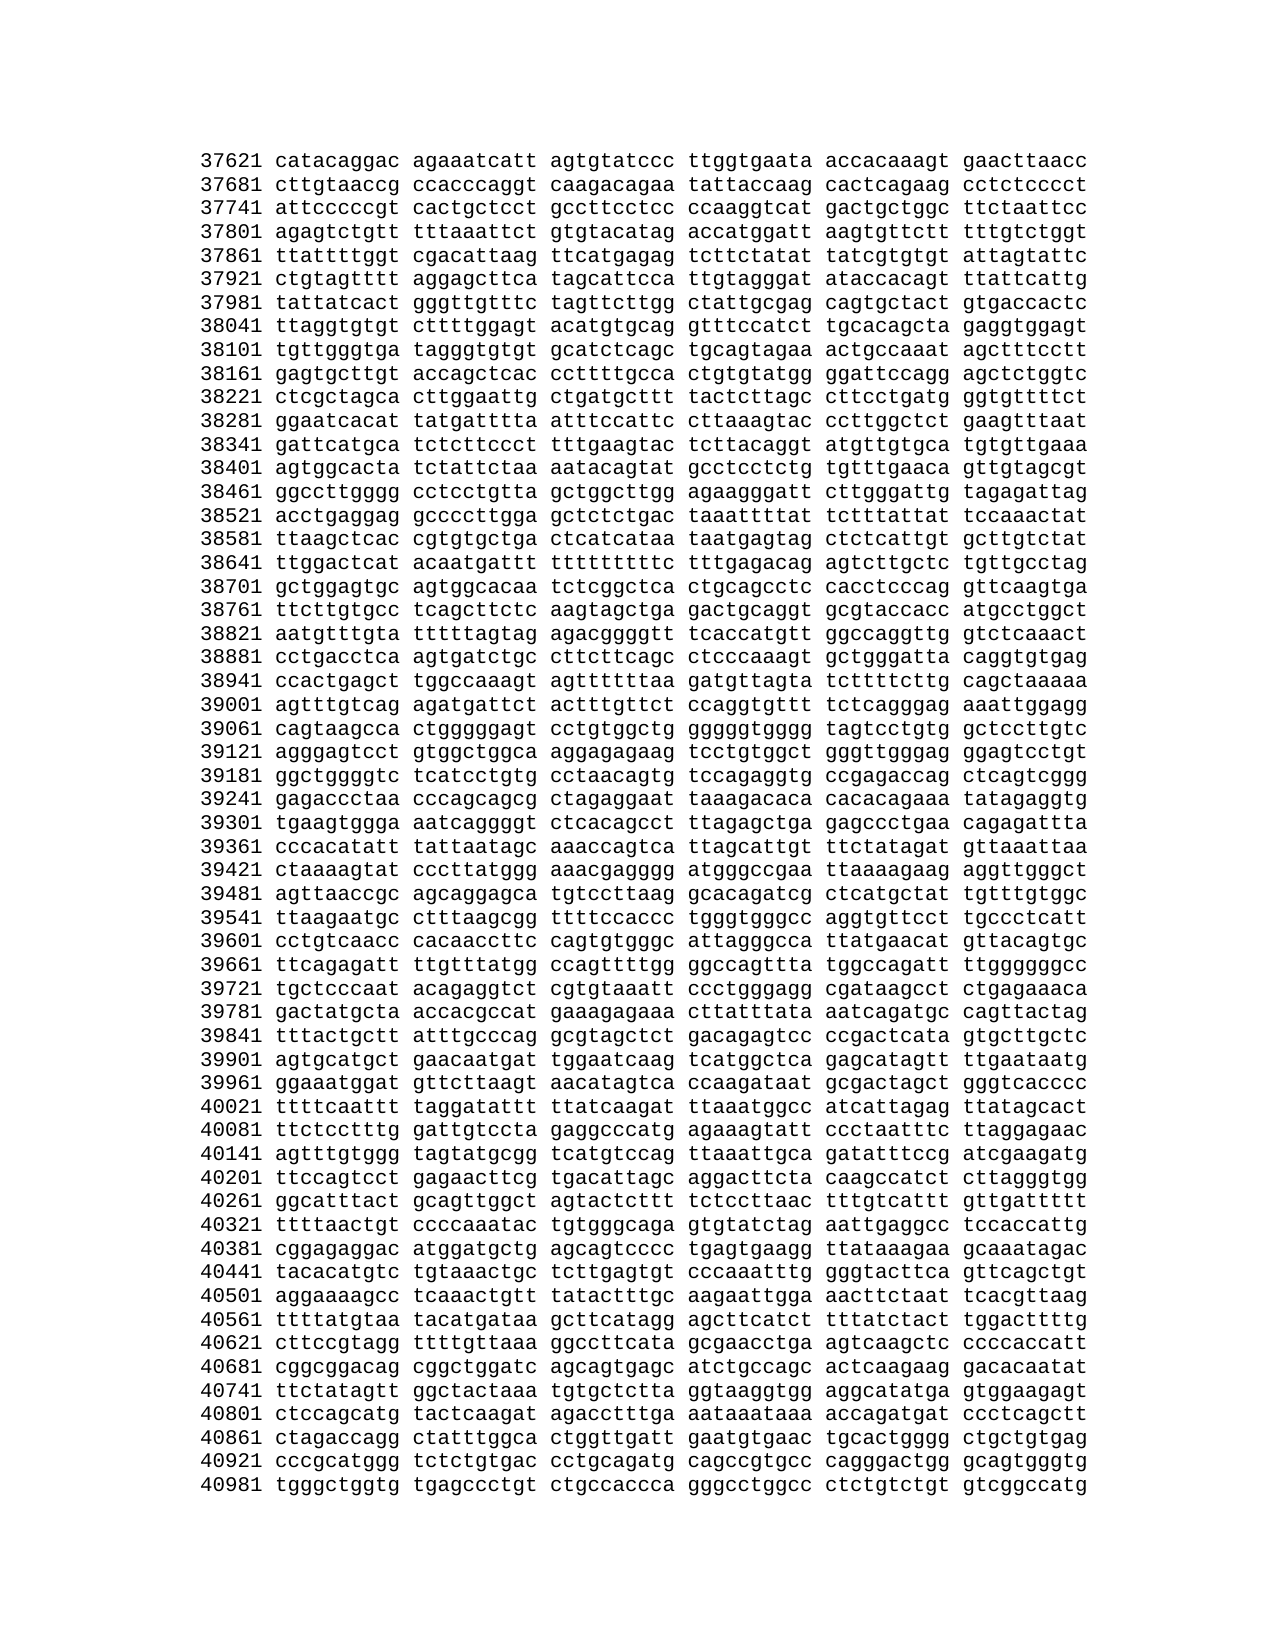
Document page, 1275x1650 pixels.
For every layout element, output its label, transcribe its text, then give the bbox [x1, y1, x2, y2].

text 40441 tacacatgtc tgtaaactgc tcttgagtgt cccaaatttg gggtacttca gttcagctgt [150, 1261, 1125, 1285]
text 39181 ggctggggtc tcatcctgtg cctaacagtg tccagaggtg ccgagaccag ctcagtcggg [150, 765, 1125, 788]
text 38401 agtggcacta tctattctaa aatacagtat gcctcctctg tgtttgaaca gttgtagcgt [150, 457, 1125, 481]
text 39481 agttaaccgc agcaggagca tgtccttaag gcacagatcg ctcatgctat tgtttgtggc [150, 883, 1125, 907]
text 40861 ctagaccagg ctatttggca ctggttgatt gaatgtgaac tgcactgggg ctgctgtgag [150, 1427, 1125, 1451]
text 40501 aggaaaagcc tcaaactgtt tatactttgc aagaattgga aacttctaat tcacgttaag [150, 1285, 1125, 1309]
text 39961 ggaaatggat gttcttaagt aacatagtca ccaagataat gcgactagct gggtcacccc [150, 1072, 1125, 1096]
text 38581 ttaagctcac cgtgtgctga ctcatcataa taatgagtag ctctcattgt gcttgtctat [150, 528, 1125, 552]
text 39721 tgctcccaat acagaggtct cgtgtaaatt ccctgggagg cgataagcct ctgagaaaca [150, 978, 1125, 1001]
text 37981 tattatcact gggttgtttc tagttcttgg ctattgcgag cagtgctact gtgaccactc [150, 292, 1125, 316]
text 40201 ttccagtcct gagaacttcg tgacattagc aggacttcta caagccatct cttagggtgg [150, 1167, 1125, 1190]
text 40081 ttctcctttg gattgtccta gaggcccatg agaaagtatt ccctaatttc ttaggagaac [150, 1119, 1125, 1143]
text 40261 ggcatttact gcagttggct agtactcttt tctccttaac tttgtcattt gttgattttt [150, 1190, 1125, 1214]
text 38941 ccactgagct tggccaaagt agttttttaa gatgttagta tcttttcttg cagctaaaaa [150, 670, 1125, 694]
text 39901 agtgcatgct gaacaatgat tggaatcaag tcatggctca gagcatagtt ttgaataatg [150, 1048, 1125, 1072]
text 40801 ctccagcatg tactcaagat agacctttga aataaataaa accagatgat ccctcagctt [150, 1403, 1125, 1427]
text 39121 agggagtcct gtggctggca aggagagaag tcctgtggct gggttgggag ggagtcctgt [150, 741, 1125, 765]
text 38281 ggaatcacat tatgatttta atttccattc cttaaagtac ccttggctct gaagtttaat [150, 410, 1125, 434]
text 40621 cttccgtagg ttttgttaaa ggccttcata gcgaacctga agtcaagctc ccccaccatt [150, 1332, 1125, 1356]
text 40321 ttttaactgt ccccaaatac tgtgggcaga gtgtatctag aattgaggcc tccaccattg [150, 1214, 1125, 1238]
text 38881 cctgacctca agtgatctgc cttcttcagc ctcccaaagt gctgggatta caggtgtgag [150, 647, 1125, 670]
text 40741 ttctatagtt ggctactaaa tgtgctctta ggtaaggtgg aggcatatga gtggaagagt [150, 1379, 1125, 1403]
text 38341 gattcatgca tctcttccct tttgaagtac tcttacaggt atgttgtgca tgtgttgaaa [150, 434, 1125, 457]
text 39841 tttactgctt atttgcccag gcgtagctct gacagagtcc ccgactcata gtgcttgctc [150, 1025, 1125, 1048]
text 40141 agtttgtggg tagtatgcgg tcatgtccag ttaaattgca gatatttccg atcgaagatg [150, 1143, 1125, 1167]
text 39001 agtttgtcag agatgattct actttgttct ccaggtgttt tctcagggag aaattggagg [150, 694, 1125, 717]
text 39781 gactatgcta accacgccat gaaagagaaa cttatttata aatcagatgc cagttactag [150, 1001, 1125, 1025]
text 38221 ctcgctagca cttggaattg ctgatgcttt tactcttagc cttcctgatg ggtgttttct [150, 386, 1125, 410]
text 37741 attcccccgt cactgctcct gccttcctcc ccaaggtcat gactgctggc ttctaattcc [150, 197, 1125, 221]
text 39241 gagaccctaa cccagcagcg ctagaggaat taaagacaca cacacagaaa tatagaggtg [150, 788, 1125, 812]
text 37921 ctgtagtttt aggagcttca tagcattcca ttgtagggat ataccacagt ttattcattg [150, 268, 1125, 292]
text 39301 tgaagtggga aatcaggggt ctcacagcct ttagagctga gagccctgaa cagagattta [150, 812, 1125, 836]
text 38701 gctggagtgc agtggcacaa tctcggctca ctgcagcctc cacctcccag gttcaagtga [150, 576, 1125, 599]
text 38161 gagtgcttgt accagctcac ccttttgcca ctgtgtatgg ggattccagg agctctggtc [150, 363, 1125, 386]
text 38821 aatgtttgta tttttagtag agacggggtt tcaccatgtt ggccaggttg gtctcaaact [150, 623, 1125, 647]
text 39061 cagtaagcca ctgggggagt cctgtggctg gggggtgggg tagtcctgtg gctccttgtc [150, 717, 1125, 741]
text 39361 cccacatatt tattaatagc aaaccagtca ttagcattgt ttctatagat gttaaattaa [150, 836, 1125, 859]
text 39601 cctgtcaacc cacaaccttc cagtgtgggc attagggcca ttatgaacat gttacagtgc [150, 930, 1125, 954]
text 39421 ctaaaagtat cccttatggg aaacgagggg atgggccgaa ttaaaagaag aggttgggct [150, 859, 1125, 883]
text 38521 acctgaggag gccccttgga gctctctgac taaattttat tctttattat tccaaactat [150, 505, 1125, 528]
text 39541 ttaagaatgc ctttaagcgg ttttccaccc tgggtgggcc aggtgttcct tgccctcatt [150, 907, 1125, 930]
text 38101 tgttgggtga tagggtgtgt gcatctcagc tgcagtagaa actgccaaat agctttcctt [150, 339, 1125, 363]
text 37801 agagtctgtt tttaaattct gtgtacatag accatggatt aagtgttctt tttgtctggt [150, 221, 1125, 244]
text 38461 ggccttgggg cctcctgtta gctggcttgg agaagggatt cttgggattg tagagattag [150, 481, 1125, 505]
text 40381 cggagaggac atggatgctg agcagtcccc tgagtgaagg ttataaagaa gcaaatagac [150, 1238, 1125, 1261]
text 40681 cggcggacag cggctggatc agcagtgagc atctgccagc actcaagaag gacacaatat [150, 1356, 1125, 1379]
text 40981 tgggctggtg tgagccctgt ctgccaccca gggcctggcc ctctgtctgt gtcggccatg [150, 1474, 1125, 1498]
text 39661 ttcagagatt ttgtttatgg ccagttttgg ggccagttta tggccagatt ttggggggcc [150, 954, 1125, 978]
text 38041 ttaggtgtgt cttttggagt acatgtgcag gtttccatct tgcacagcta gaggtggagt [150, 316, 1125, 339]
text 40561 ttttatgtaa tacatgataa gcttcatagg agcttcatct tttatctact tggacttttg [150, 1309, 1125, 1332]
text 40921 cccgcatggg tctctgtgac cctgcagatg cagccgtgcc cagggactgg gcagtgggtg [150, 1451, 1125, 1474]
text 38761 ttcttgtgcc tcagcttctc aagtagctga gactgcaggt gcgtaccacc atgcctggct [150, 599, 1125, 623]
text 38641 ttggactcat acaatgattt tttttttttc tttgagacag agtcttgctc tgttgcctag [150, 552, 1125, 576]
text 40021 ttttcaattt taggatattt ttatcaagat ttaaatggcc atcattagag ttatagcact [150, 1096, 1125, 1119]
text 37681 cttgtaaccg ccacccaggt caagacagaa tattaccaag cactcagaag cctctcccct [150, 174, 1125, 197]
text 37861 ttattttggt cgacattaag ttcatgagag tcttctatat tatcgtgtgt attagtattc [150, 244, 1125, 268]
text 37621 catacaggac agaaatcatt agtgtatccc ttggtgaata accacaaagt gaacttaacc [150, 150, 1125, 174]
